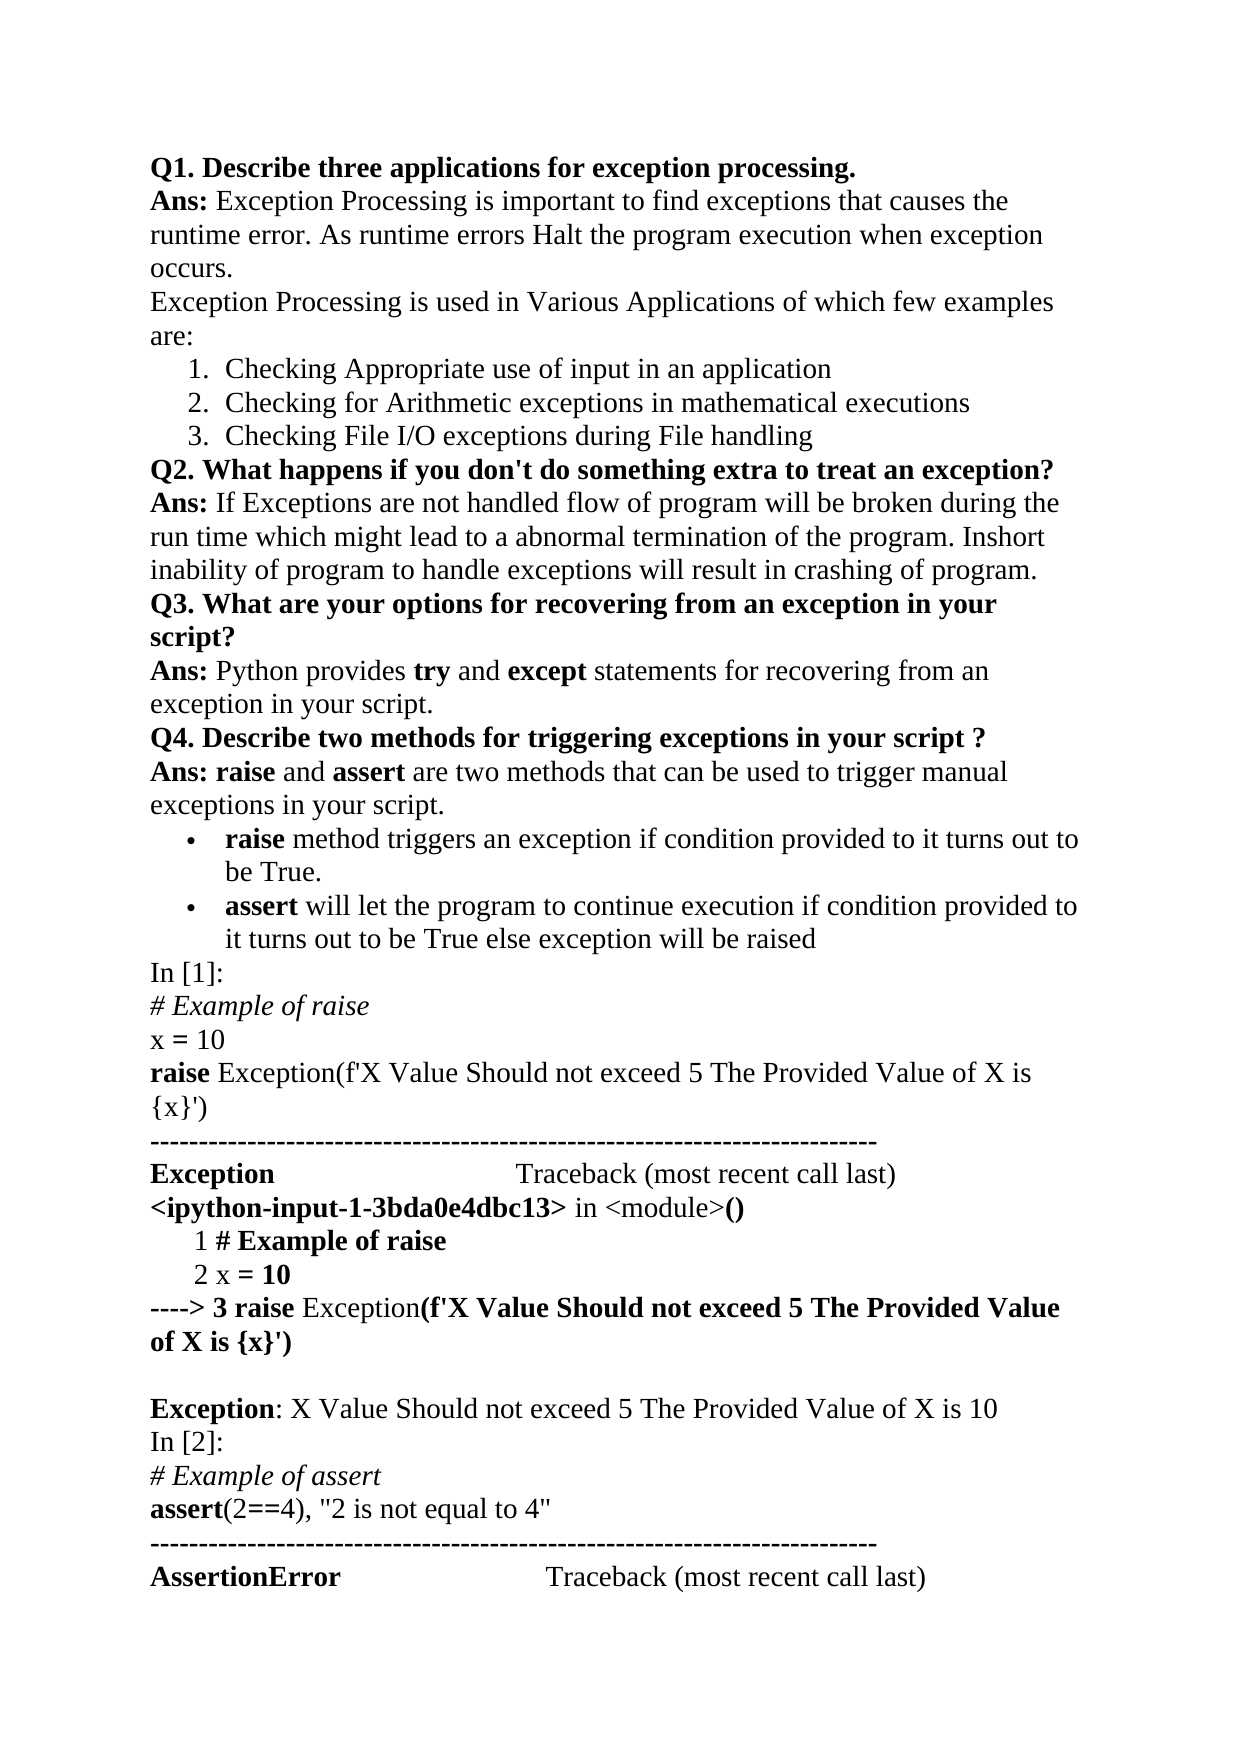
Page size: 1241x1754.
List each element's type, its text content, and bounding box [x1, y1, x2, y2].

text In [1]: [150, 955, 1090, 988]
list Checking File I/O exceptions during File handling [187, 418, 1090, 452]
list Checking Appropriate use of input in an application [187, 351, 1090, 385]
text AssertionError Traceback (most recent call last) [150, 1559, 1090, 1592]
text Q4. Describe two methods for triggering exceptions in your script ? [150, 720, 1090, 754]
text Exception Traceback (most recent call last) [150, 1156, 1090, 1190]
text raise Exception(f'X Value Should not exceed 5 The Provided Value of X is {x}') [150, 1056, 1090, 1123]
text ----> 3 raise Exception(f'X Value Should not exceed 5 The Provided Value of X is {x}') [150, 1290, 1090, 1357]
text Q2. What happens if you don't do something extra to treat an exception? [150, 452, 1090, 485]
text 2 x = 10 [150, 1257, 1090, 1290]
text 1 # Example of raise [150, 1223, 1090, 1257]
list assert will let the program to continue execution if condition provided to it turns out to be True else exception will be raised [187, 888, 1090, 955]
text # Example of assert [150, 1458, 1090, 1492]
text Ans: raise and assert are two methods that can be used to trigger manual exceptions in your script. [150, 754, 1090, 821]
text Q3. What are your options for recovering from an exception in your script? [150, 586, 1090, 653]
text x = 10 [150, 1022, 1090, 1056]
text Ans: Exception Processing is important to find exceptions that causes the runtime error. As runtime errors Halt the program execution when exception occurs. [150, 183, 1090, 284]
text --------------------------------------------------------------------------- [150, 1123, 1090, 1156]
text Ans: If Exceptions are not handled flow of program will be broken during the run time which might lead to a abnormal termination of the program. Inshort inability of program to handle exceptions will result in crashing of program. [150, 485, 1090, 586]
text In [2]: [150, 1424, 1090, 1458]
text # Example of raise [150, 988, 1090, 1022]
text <ipython-input-1-3bda0e4dbc13> in <module>() [150, 1190, 1090, 1223]
list Checking for Arithmetic exceptions in mathematical executions [187, 385, 1090, 418]
text Exception Processing is used in Various Applications of which few examples are: [150, 284, 1090, 351]
list raise method triggers an exception if condition provided to it turns out to be True. [187, 821, 1090, 888]
text --------------------------------------------------------------------------- [150, 1525, 1090, 1559]
text Exception: X Value Should not exceed 5 The Provided Value of X is 10 [150, 1391, 1090, 1424]
text Ans: Python provides try and except statements for recovering from an exception in your script. [150, 653, 1090, 720]
text Q1. Describe three applications for exception processing. [150, 150, 1090, 183]
text assert(2==4), "2 is not equal to 4" [150, 1492, 1090, 1525]
